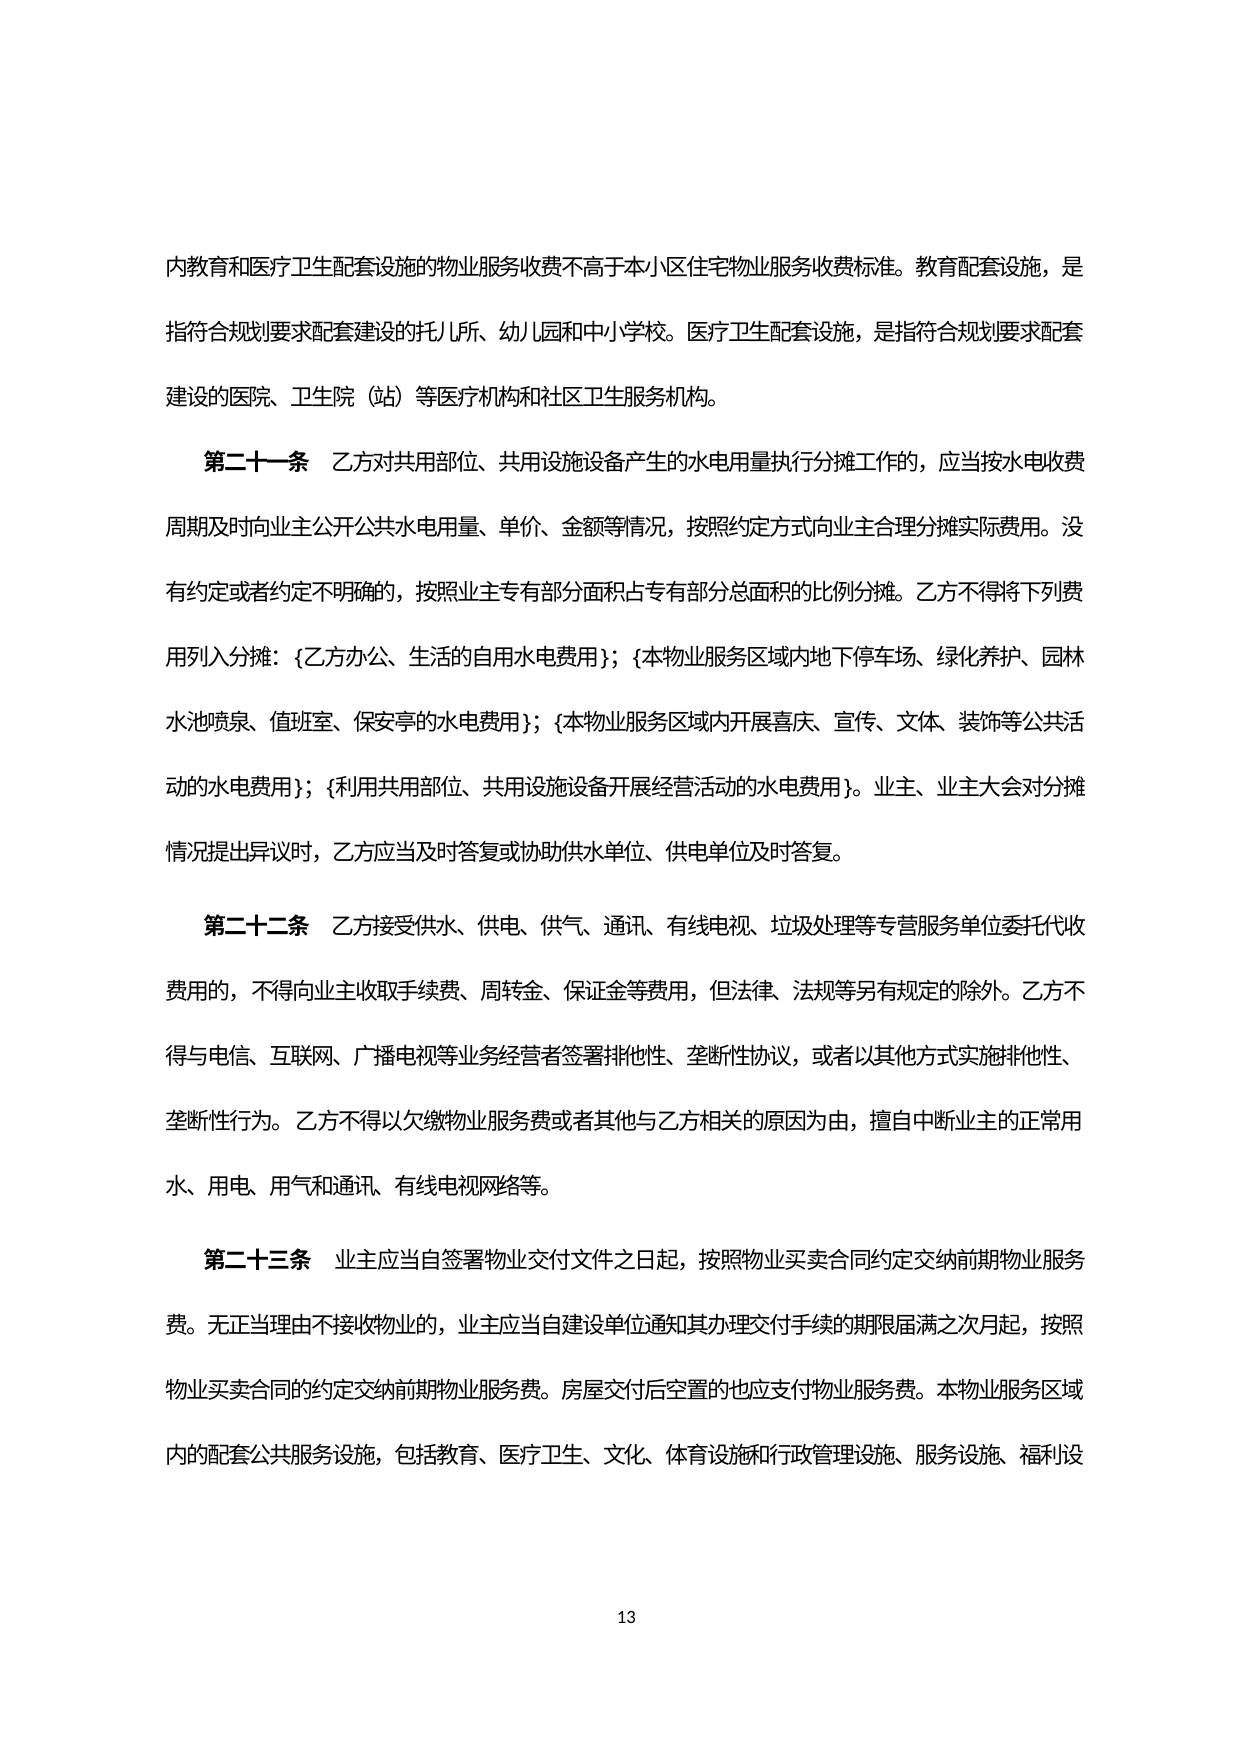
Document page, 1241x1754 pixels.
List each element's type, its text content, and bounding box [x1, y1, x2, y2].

text 第二十二条 乙方接受供水、供电、供气、通讯、有线电视、垃圾处理等专营服务单位委托代收费用的，不得向业主收取手续费、周转金、保证金等费用，但法律、法规等另有规定的除外。乙方不得与电信、互联网、广播电视等业务经营者签署排他性、垄断性协议，或者以其他方式实施排他性、垄断性行为。乙方不得以欠缴物业服务费或者其他与乙方相关的原因为由，擅自中断业主的正常用水、用电、用气和通讯、有线电视网络等。 [165, 892, 1087, 1217]
text 第二十一条 乙方对共用部位、共用设施设备产生的水电用量执行分摊工作的，应当按水电收费周期及时向业主公开公共水电用量、单价、金额等情况，按照约定方式向业主合理分摊实际费用。没有约定或者约定不明确的，按照业主专有部分面积占专有部分总面积的比例分摊。乙方不得将下列费用列入分摊：{乙方办公、生活的自用水电费用}；{本物业服务区域内地下停车场、绿化养护、园林水池喷泉、值班室、保安亭的水电费用}；{本物业服务区域内开展喜庆、宣传、文体、装饰等公共活动的水电费用}；{利用共用部位、共用设施设备开展经营活动的水电费用}。业主、业主大会对分摊情况提出异议时，乙方应当及时答复或协助供水单位、供电单位及时答复。 [165, 428, 1087, 883]
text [165, 1227, 1087, 1487]
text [165, 233, 1087, 428]
